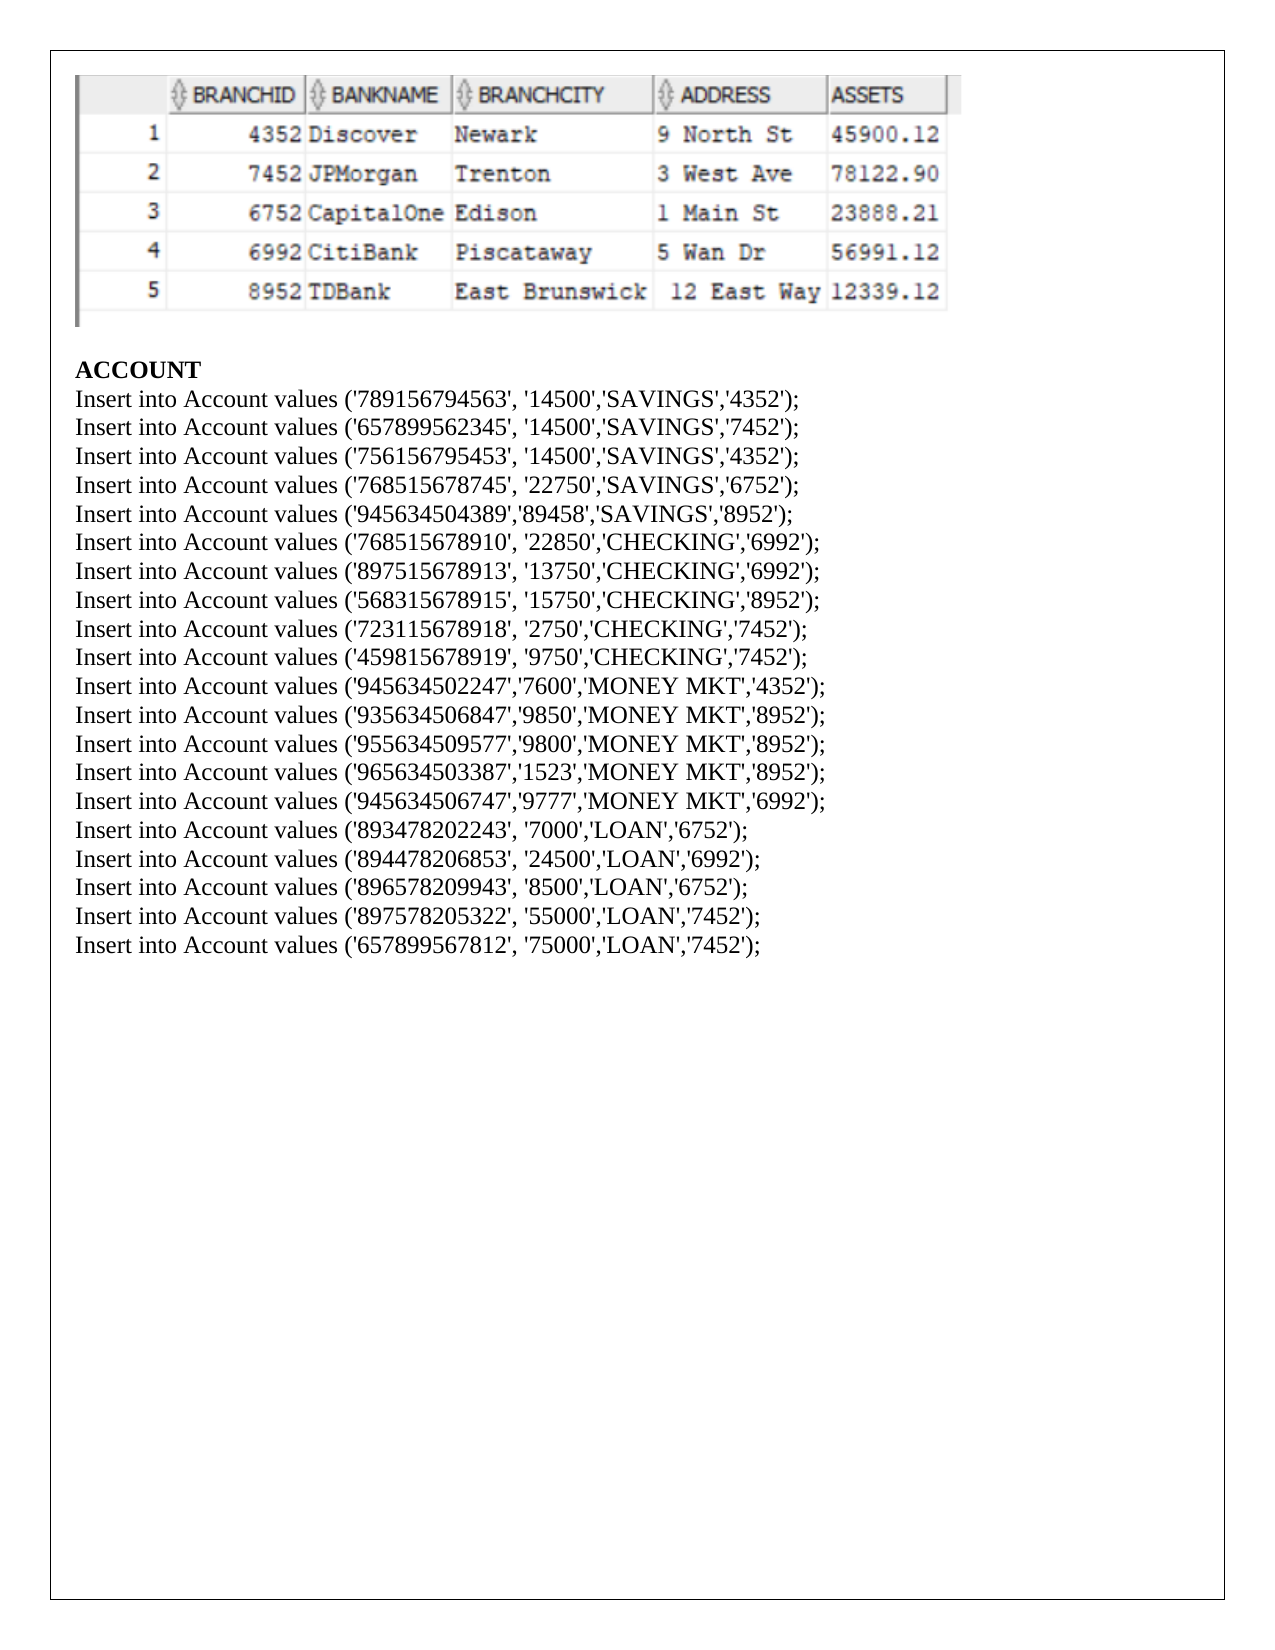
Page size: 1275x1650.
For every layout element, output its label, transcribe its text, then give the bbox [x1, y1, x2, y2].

text Insert into Account values ('893478202243', '7000','LOAN','6752'); [75, 815, 1200, 844]
text Insert into Account values ('657899567812', '75000','LOAN','7452'); [75, 930, 1200, 959]
text Insert into Account values ('789156794563', '14500','SAVINGS','4352'); [75, 384, 1200, 412]
text Insert into Account values ('945634502247','7600','MONEY MKT','4352'); [75, 671, 1200, 700]
text Insert into Account values ('896578209943', '8500','LOAN','6752'); [75, 872, 1200, 901]
text Insert into Account values ('897515678913', '13750','CHECKING','6992'); [75, 556, 1200, 585]
text Insert into Account values ('568315678915', '15750','CHECKING','8952'); [75, 585, 1200, 614]
text Insert into Account values ('965634503387','1523','MONEY MKT','8952'); [75, 757, 1200, 786]
picture [75, 75, 962, 327]
text Insert into Account values ('723115678918', '2750','CHECKING','7452'); [75, 614, 1200, 642]
text Insert into Account values ('756156795453', '14500','SAVINGS','4352'); [75, 441, 1200, 470]
text Insert into Account values ('955634509577','9800','MONEY MKT','8952'); [75, 729, 1200, 757]
text Insert into Account values ('945634504389','89458','SAVINGS','8952'); [75, 499, 1200, 527]
text Insert into Account values ('657899562345', '14500','SAVINGS','7452'); [75, 412, 1200, 441]
text ACCOUNT [75, 355, 1200, 384]
text Insert into Account values ('768515678910', '22850','CHECKING','6992'); [75, 527, 1200, 556]
text Insert into Account values ('894478206853', '24500','LOAN','6992'); [75, 844, 1200, 872]
text Insert into Account values ('897578205322', '55000','LOAN','7452'); [75, 901, 1200, 930]
text Insert into Account values ('768515678745', '22750','SAVINGS','6752'); [75, 470, 1200, 499]
text Insert into Account values ('935634506847','9850','MONEY MKT','8952'); [75, 700, 1200, 729]
text Insert into Account values ('459815678919', '9750','CHECKING','7452'); [75, 642, 1200, 671]
text Insert into Account values ('945634506747','9777','MONEY MKT','6992'); [75, 786, 1200, 815]
